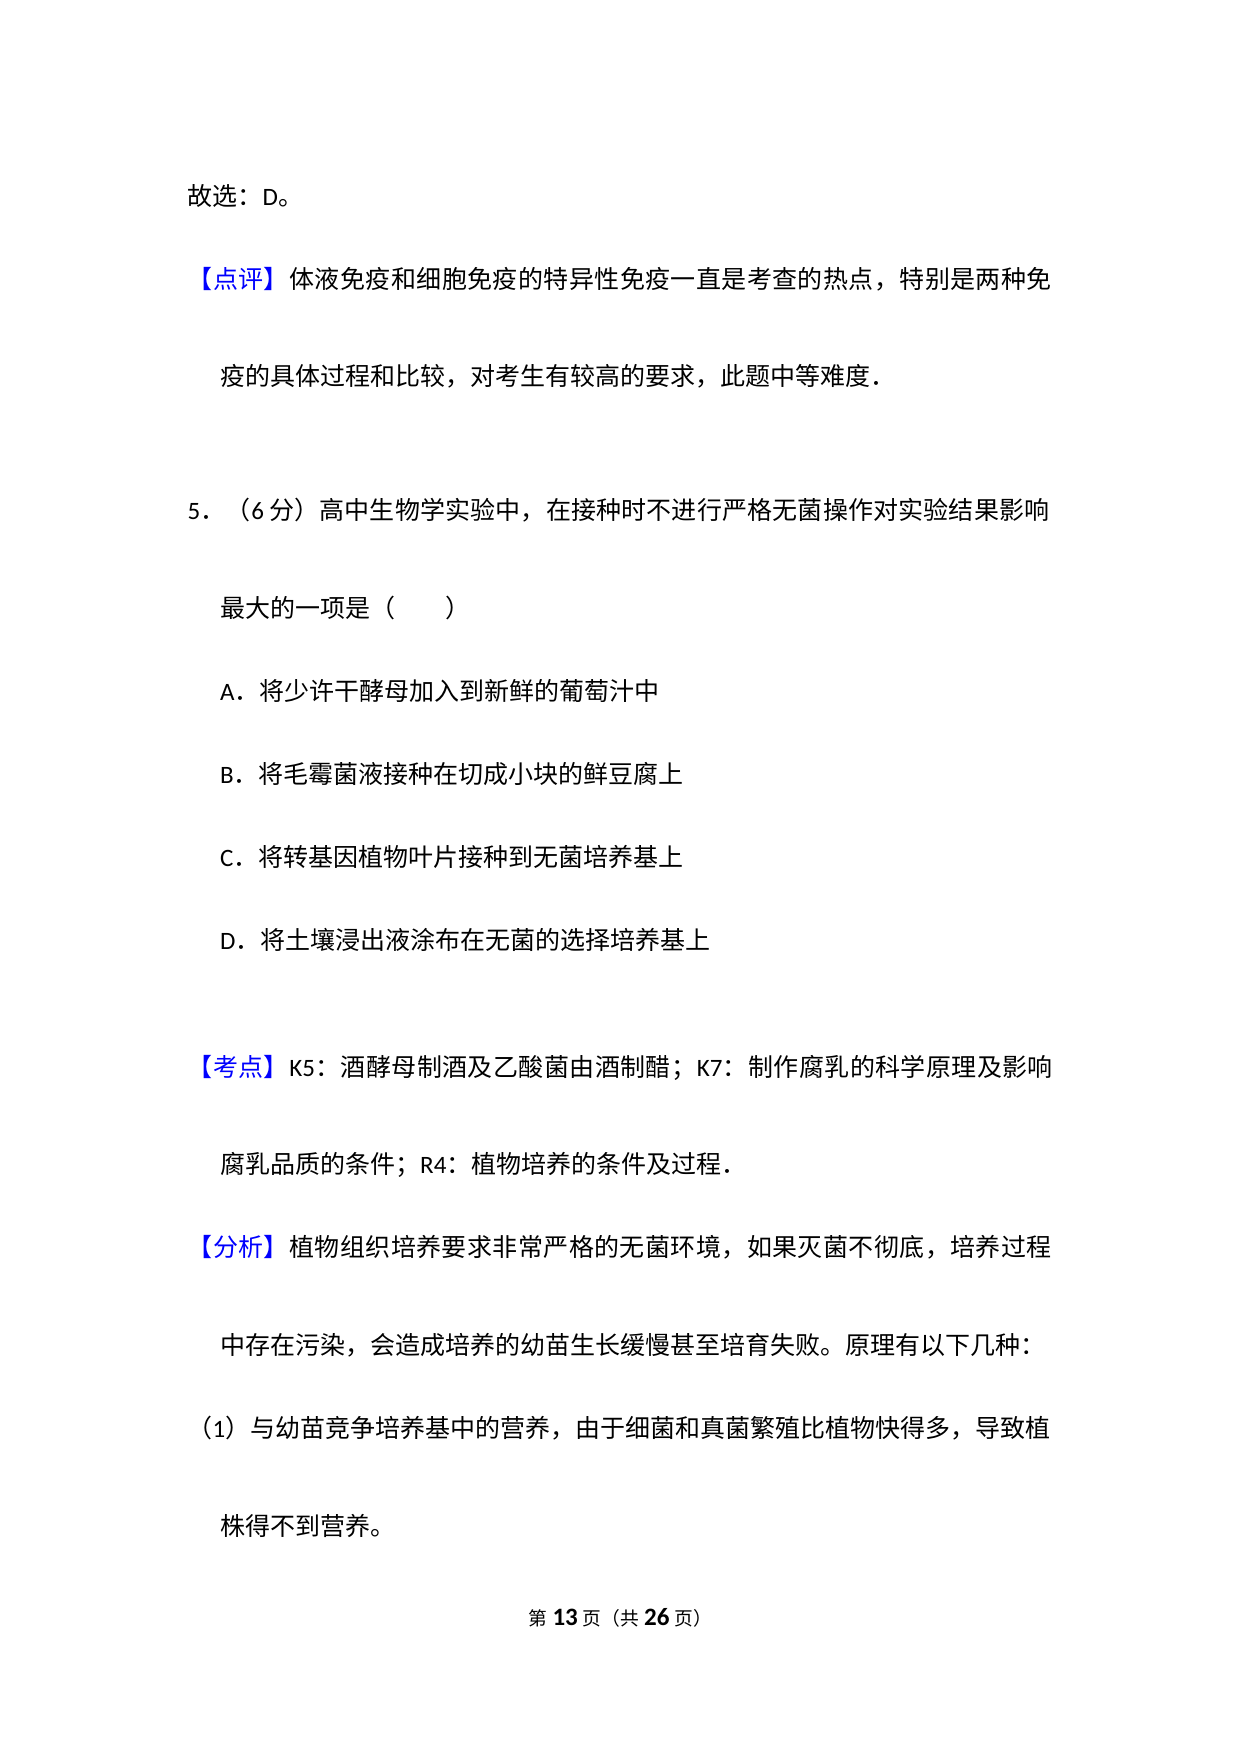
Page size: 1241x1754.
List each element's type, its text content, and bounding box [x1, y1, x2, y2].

text 【考点】K5：酒酵母制酒及乙酸菌由酒制醋；K7：制作腐乳的科学原理及影响腐乳品质的条件；R4：植物培养的条件及过程．菁优网版权所有 [187, 1033, 1053, 1195]
text C．将转基因植物叶片接种到无菌培养基上 [187, 823, 1053, 888]
text 【点评】体液免疫和细胞免疫的特异性免疫一直是考查的热点，特别是两种免疫的具体过程和比较，对考生有较高的要求，此题中等难度． [187, 245, 1053, 407]
text 【分析】植物组织培养要求非常严格的无菌环境，如果灭菌不彻底，培养过程中存在污染，会造成培养的幼苗生长缓慢甚至培育失败。原理有以下几种： [187, 1213, 1053, 1376]
text D．将土壤浸出液涂布在无菌的选择培养基上 [187, 906, 1053, 971]
text 故选：D。 [187, 162, 1053, 227]
text （1）与幼苗竞争培养基中的营养，由于细菌和真菌繁殖比植物快得多，导致植株得不到营养。 [187, 1394, 1053, 1557]
text A．将少许干酵母加入到新鲜的葡萄汁中 [187, 657, 1053, 722]
text B．将毛霉菌液接种在切成小块的鲜豆腐上 [187, 740, 1053, 805]
text 5．（6分）高中生物学实验中，在接种时不进行严格无菌操作对实验结果影响最大的一项是（ ） [187, 476, 1053, 639]
